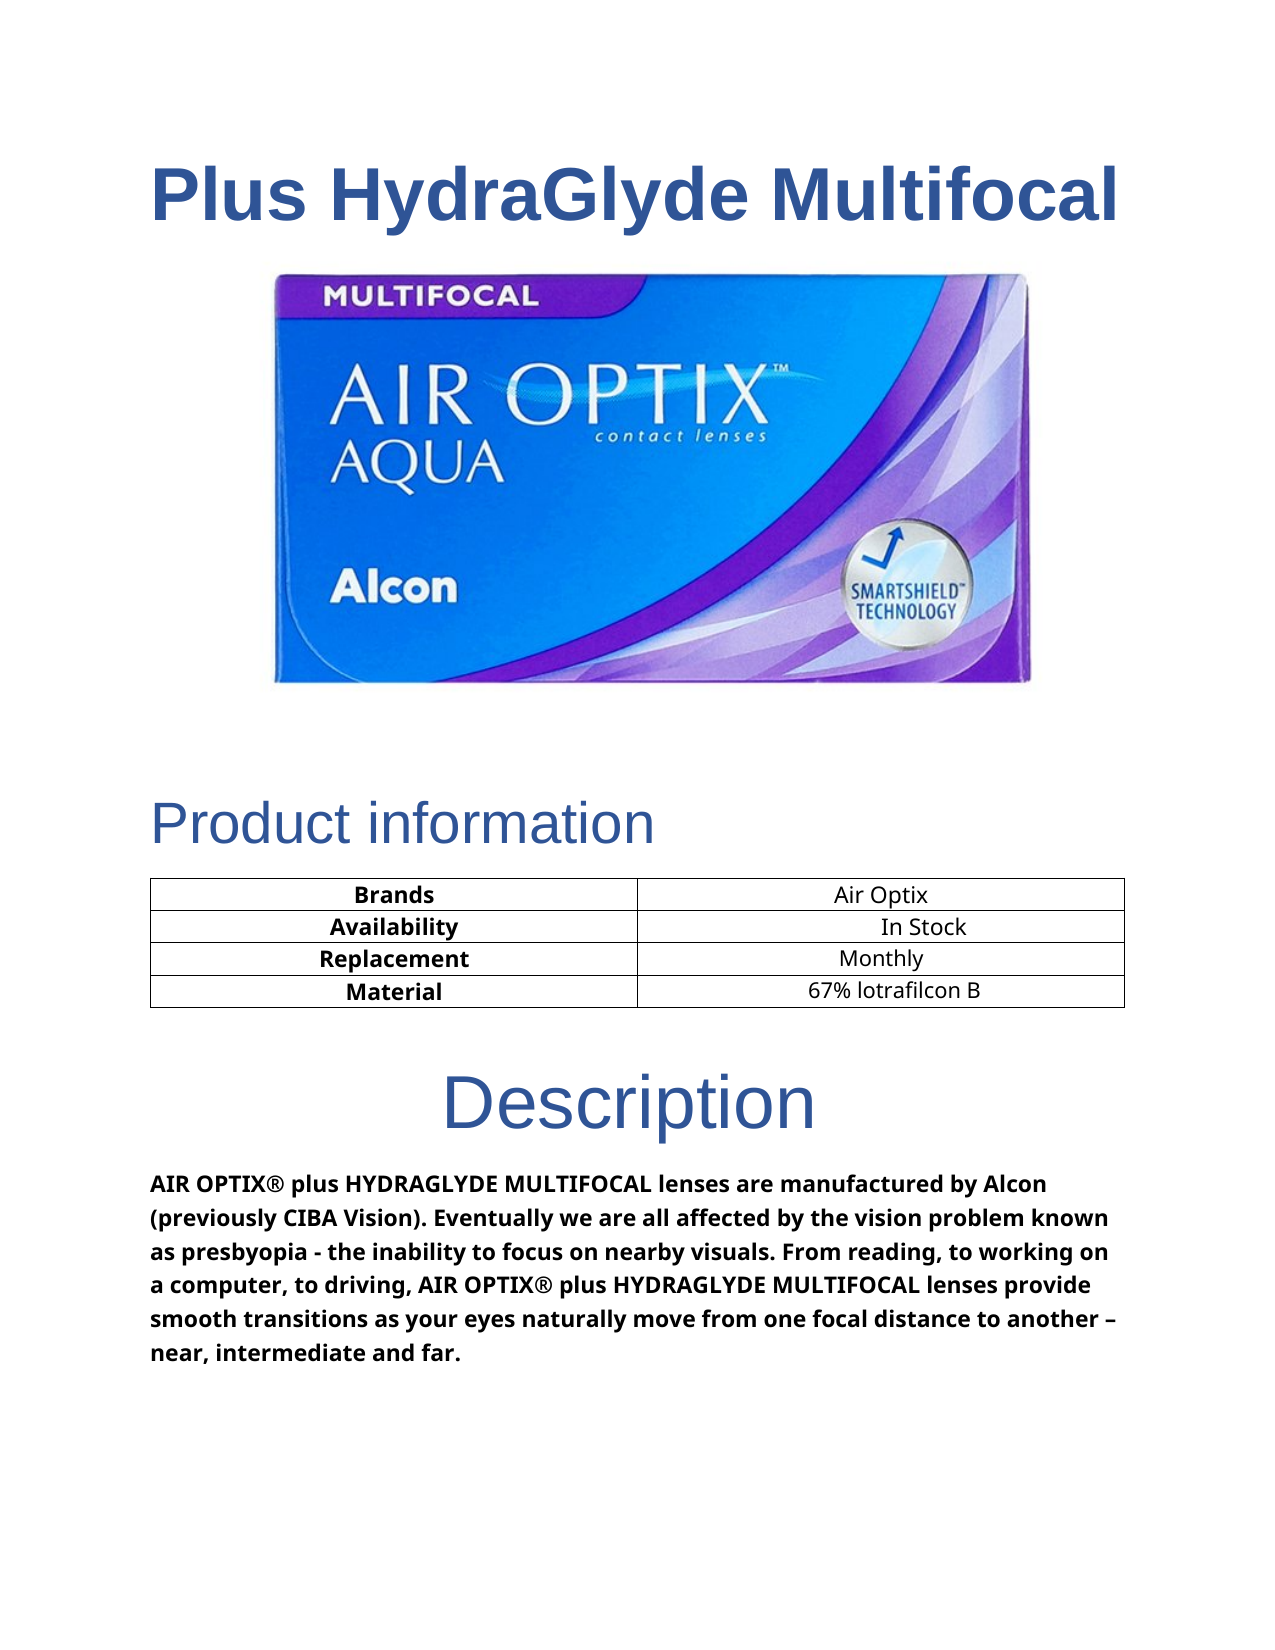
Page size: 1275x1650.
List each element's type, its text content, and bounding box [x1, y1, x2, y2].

table_cell 67% lotrafilcon B [638, 976, 1124, 1007]
table_header Air Optix [638, 879, 1124, 910]
table_cell Monthly [638, 943, 1124, 974]
subtitle Plus HydraGlyde Multifocal [150, 150, 1125, 236]
table_cell Availability [151, 911, 637, 942]
text Description [150, 1058, 1125, 1144]
table_cell In Stock [638, 911, 1124, 942]
table_cell Material [151, 976, 637, 1007]
text AIR OPTIX® plus HYDRAGLYDE MULTIFOCAL lenses are manufactured by Alcon (previously CIBA Vision). Eventually we are all affected by the vision problem known as presbyopia - the inability to focus on nearby visuals. From reading, to working on a computer, to driving, AIR OPTIX® plus HYDRAGLYDE MULTIFOCAL lenses provide smooth transitions as your eyes naturally move from one focal distance to another – near, intermediate and far. [150, 1168, 1125, 1368]
picture [207, 248, 1068, 717]
text Product information [150, 716, 1125, 856]
table_header Brands [151, 879, 637, 910]
table_cell Replacement [151, 943, 637, 974]
